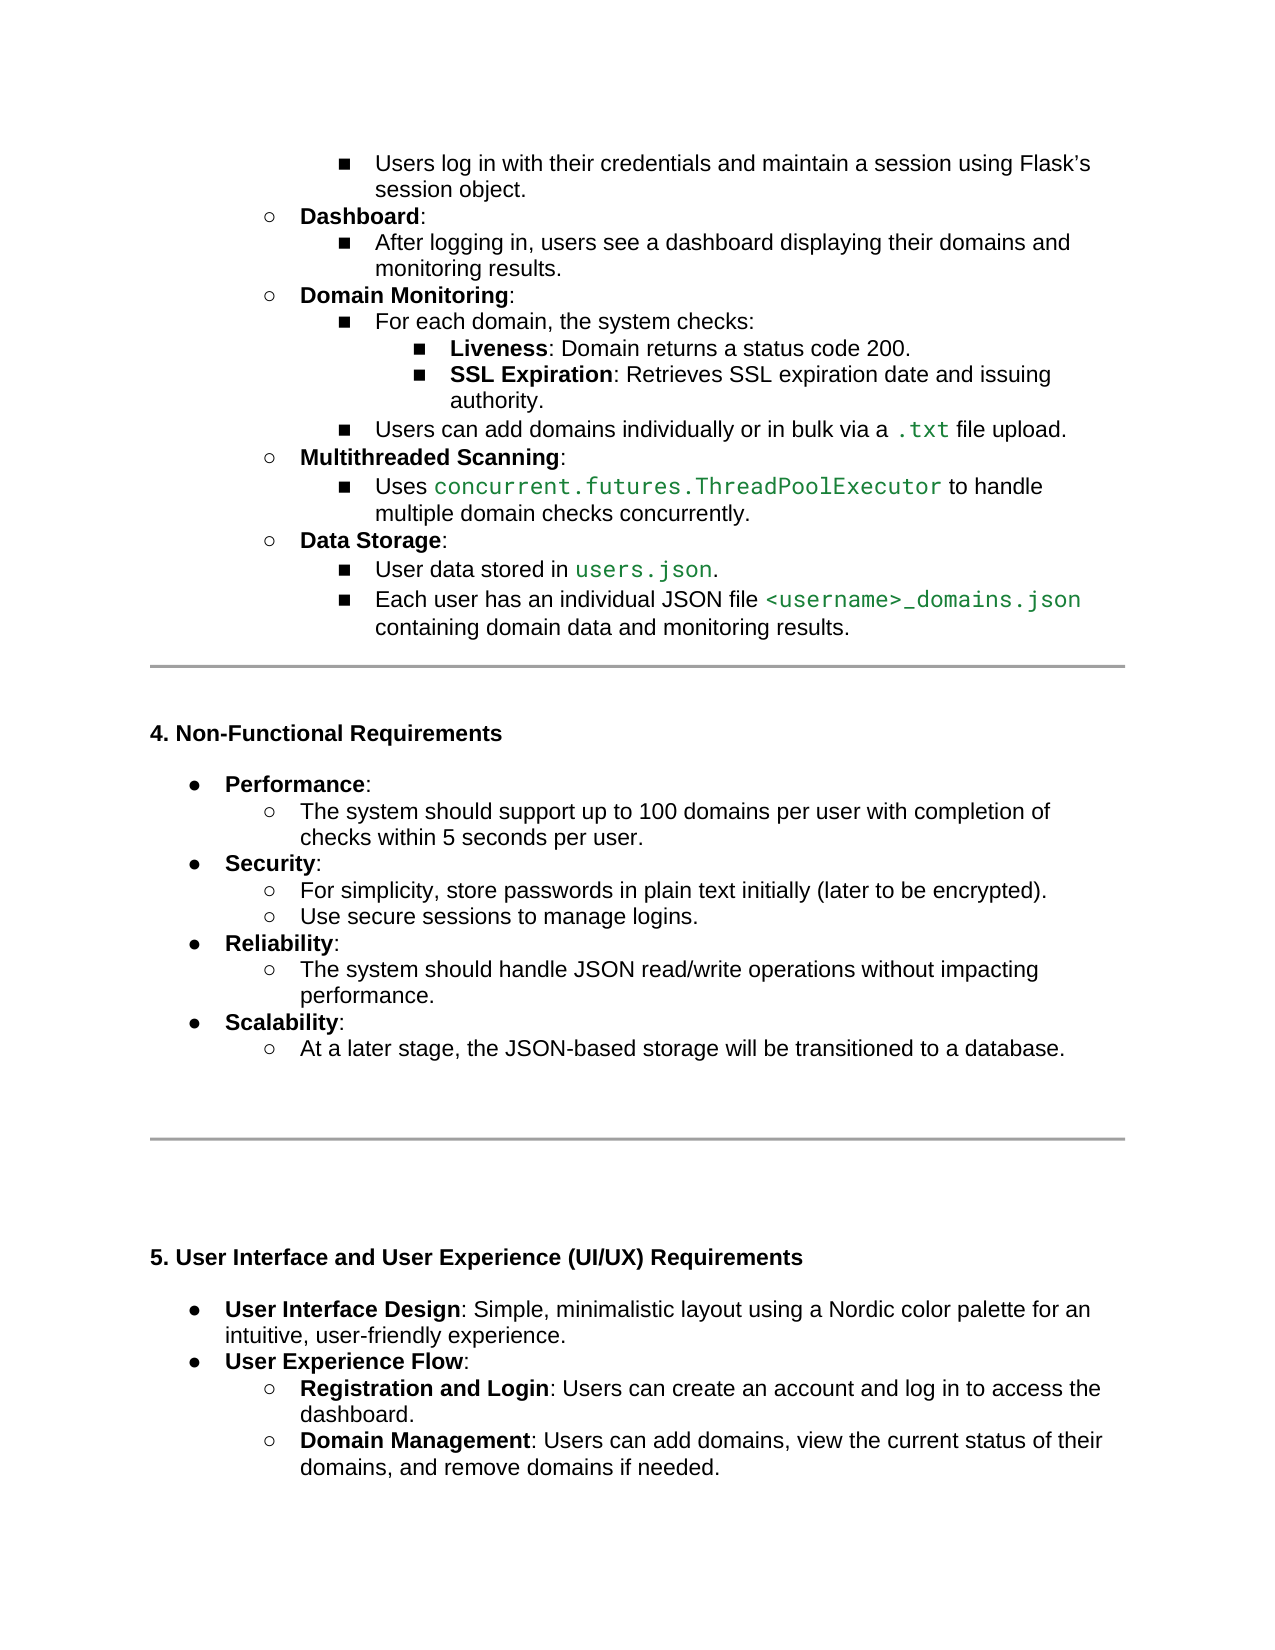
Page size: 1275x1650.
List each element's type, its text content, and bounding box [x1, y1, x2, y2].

list Reliability: [187, 929, 1125, 956]
list Liveness: Domain returns a status code 200. [412, 334, 1125, 361]
list User Interface Design: Simple, minimalistic layout using a Nordic color palette for an intuitive, user-friendly experience. [187, 1296, 1125, 1348]
list Performance: [187, 771, 1125, 798]
list User Experience Flow: [187, 1348, 1125, 1374]
list Each user has an individual JSON file <username>_domains.json containing domain data and monitoring results. [337, 583, 1125, 640]
list Use secure sessions to manage logins. [262, 903, 1125, 929]
list User data stored in users.json. [337, 553, 1125, 583]
list SSL Expiration: Retrieves SSL expiration date and issuing authority. [412, 361, 1125, 413]
list Dashboard: [262, 203, 1125, 229]
list After logging in, users see a dashboard displaying their domains and monitoring results. [337, 229, 1125, 282]
list For each domain, the system checks: [337, 308, 1125, 334]
list Domain Management: Users can add domains, view the current status of their domains, and remove domains if needed. [262, 1427, 1125, 1480]
subtitle 4. Non-Functional Requirements [150, 720, 1125, 746]
list Uses concurrent.futures.ThreadPoolExecutor to handle multiple domain checks concurrently. [337, 470, 1125, 527]
list Domain Monitoring: [262, 282, 1125, 308]
list Users log in with their credentials and maintain a session using Flask’s session object. [337, 150, 1125, 203]
list Security: [187, 850, 1125, 877]
list For simplicity, store passwords in plain text initially (later to be encrypted). [262, 877, 1125, 903]
list The system should handle JSON read/write operations without impacting performance. [262, 956, 1125, 1008]
list The system should support up to 100 domains per user with completion of checks within 5 seconds per user. [262, 798, 1125, 850]
list Registration and Login: Users can create an account and log in to access the dashboard. [262, 1374, 1125, 1427]
list Users can add domains individually or in bulk via a .txt file upload. [337, 413, 1125, 444]
list Scalability: [187, 1008, 1125, 1035]
list Data Storage: [262, 527, 1125, 553]
list At a later stage, the JSON-based storage will be transitioned to a database. [262, 1035, 1125, 1061]
list Multithreaded Scanning: [262, 444, 1125, 470]
subtitle 5. User Interface and User Experience (UI/UX) Requirements [150, 1244, 1125, 1271]
